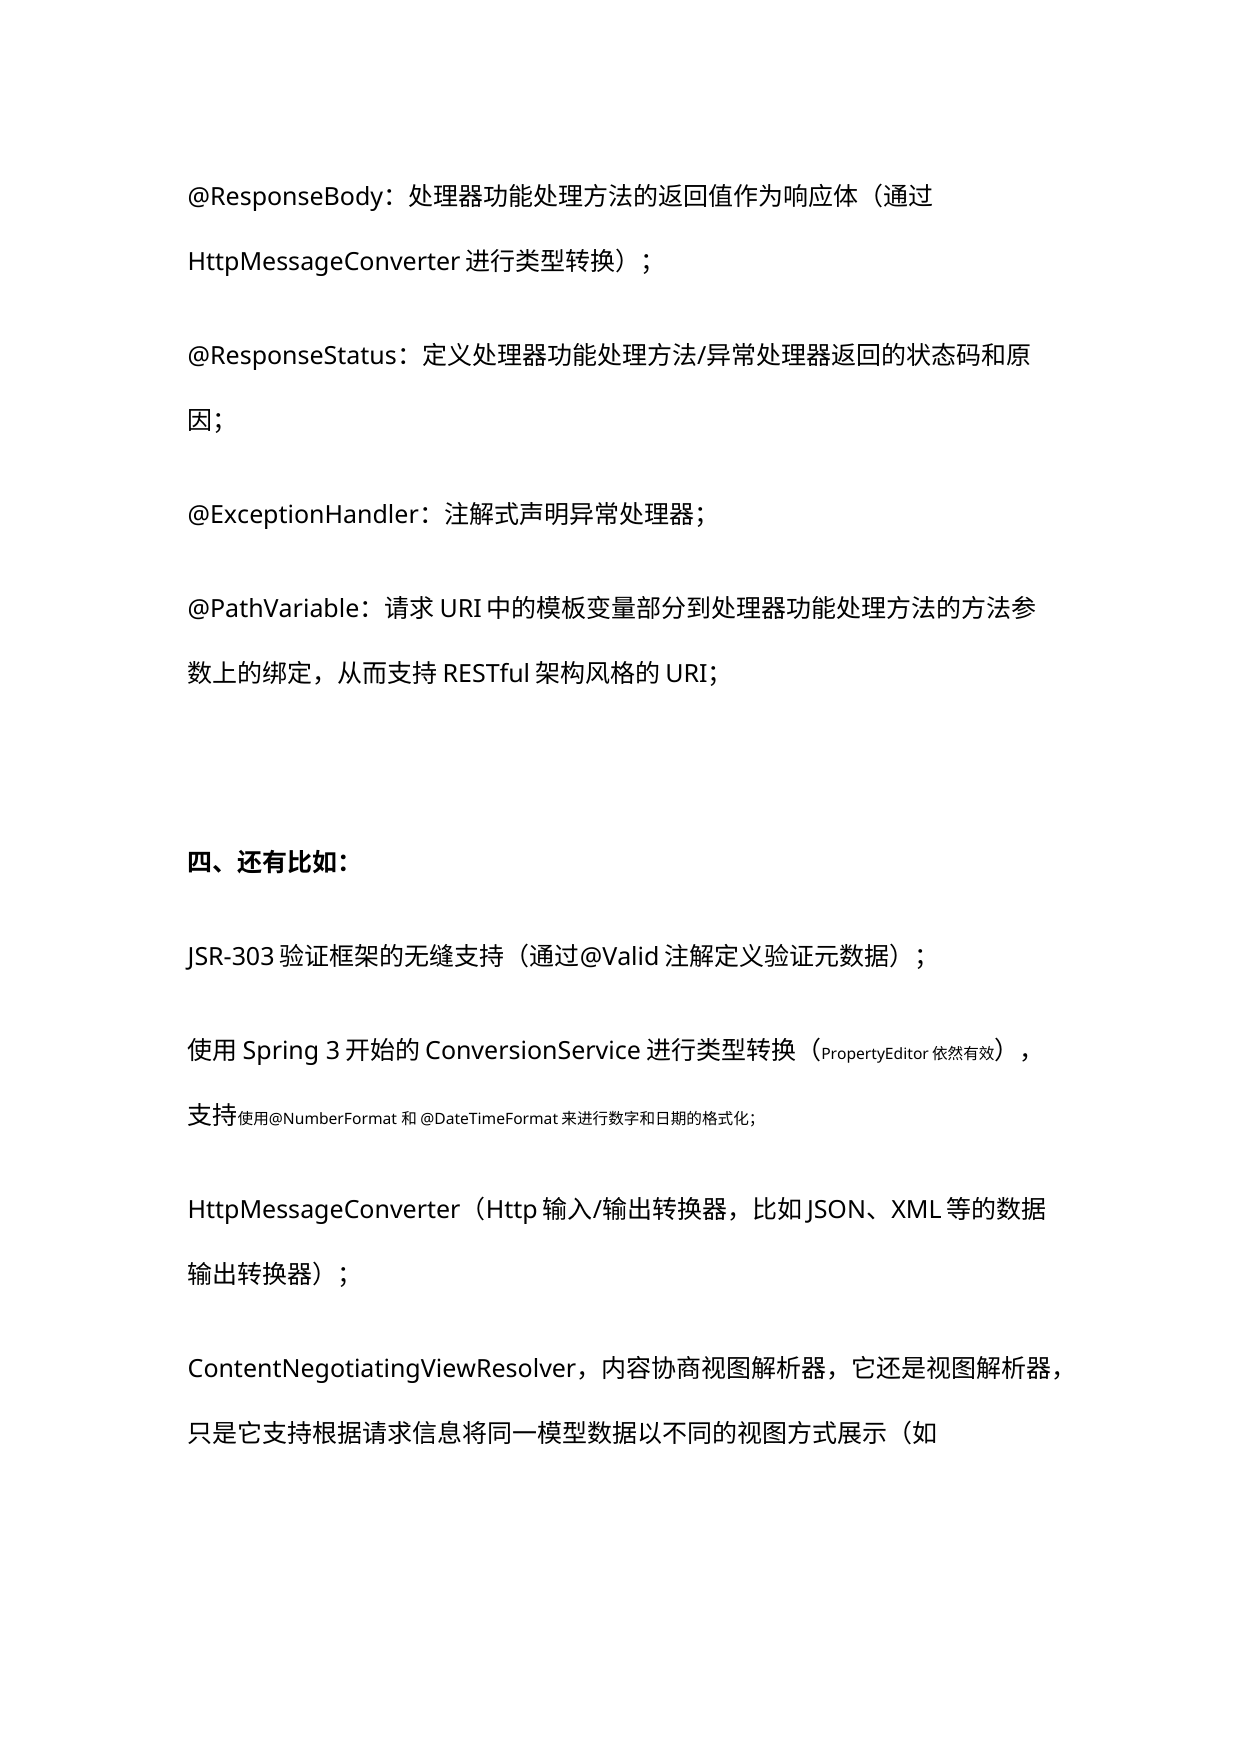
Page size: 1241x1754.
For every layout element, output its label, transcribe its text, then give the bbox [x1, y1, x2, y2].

text HttpMessageConverter（Http输入/输出转换器，比如JSON、XML等的数据输出转换器）； [187, 1175, 1053, 1305]
text @ResponseBody：处理器功能处理方法的返回值作为响应体（通过HttpMessageConverter进行类型转换）； [187, 162, 1053, 292]
text @ResponseStatus：定义处理器功能处理方法/异常处理器返回的状态码和原因； [187, 321, 1053, 451]
text @PathVariable：请求URI中的模板变量部分到处理器功能处理方法的方法参数上的绑定，从而支持RESTful架构风格的URI； [187, 574, 1053, 704]
text @ExceptionHandler：注解式声明异常处理器； [187, 480, 1053, 545]
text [187, 1334, 1053, 1464]
text 四、还有比如： [187, 828, 1053, 893]
text JSR-303验证框架的无缝支持（通过@Valid注解定义验证元数据）； [187, 922, 1053, 987]
text 使用Spring 3开始的ConversionService进行类型转换（PropertyEditor依然有效），支持使用@NumberFormat 和 @DateTimeFormat来进行数字和日期的格式化； [187, 1016, 1053, 1146]
